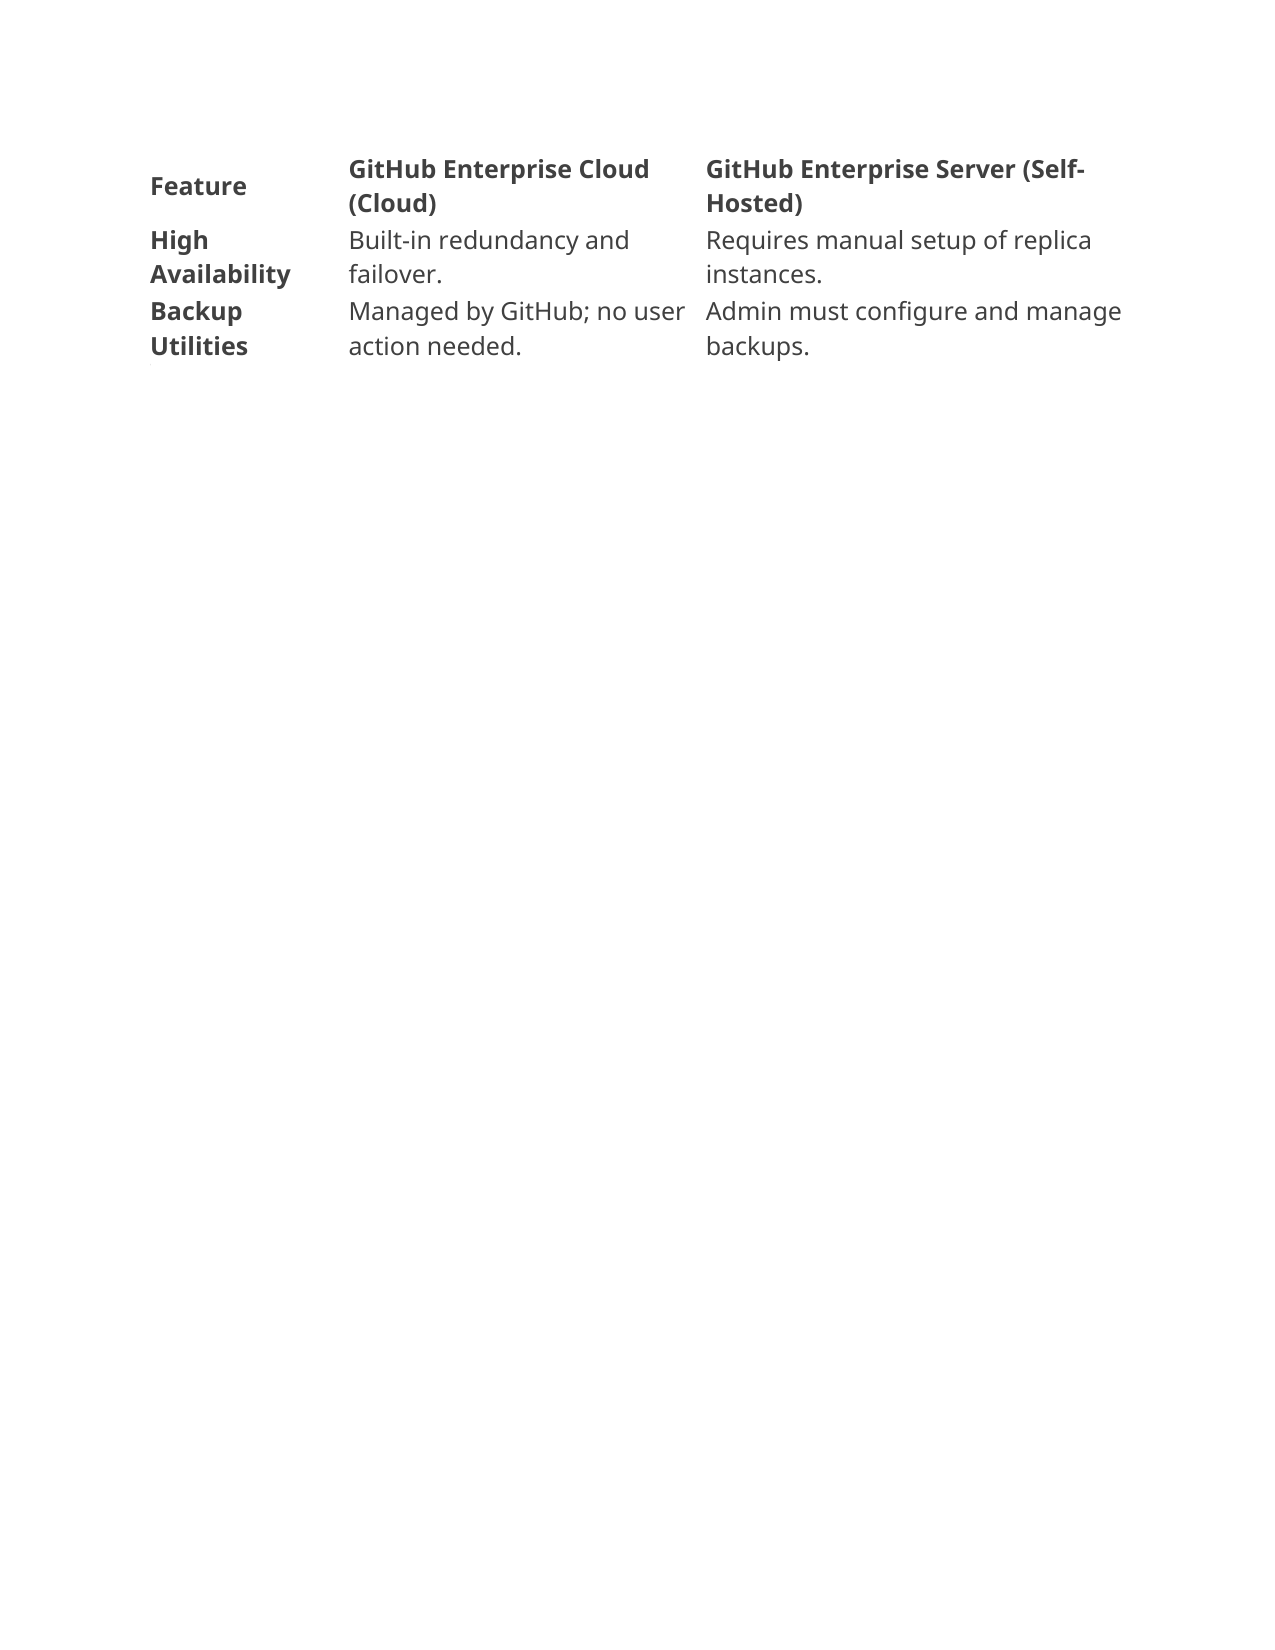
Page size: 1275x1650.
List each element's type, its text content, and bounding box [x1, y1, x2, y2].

table_cell Managed by GitHub; no user action needed. [347, 293, 704, 364]
table_header GitHub Enterprise Cloud (Cloud) [347, 150, 704, 221]
table_cell Requires manual setup of replica instances. [704, 221, 1125, 292]
table_header GitHub Enterprise Server (Self-Hosted) [704, 150, 1125, 221]
table_header Feature [150, 150, 347, 221]
table_cell Built-in redundancy and failover. [347, 221, 704, 292]
table_cell Backup Utilities [150, 293, 347, 364]
table_cell Admin must configure and manage backups. [704, 293, 1125, 364]
table_cell High Availability [150, 221, 347, 292]
